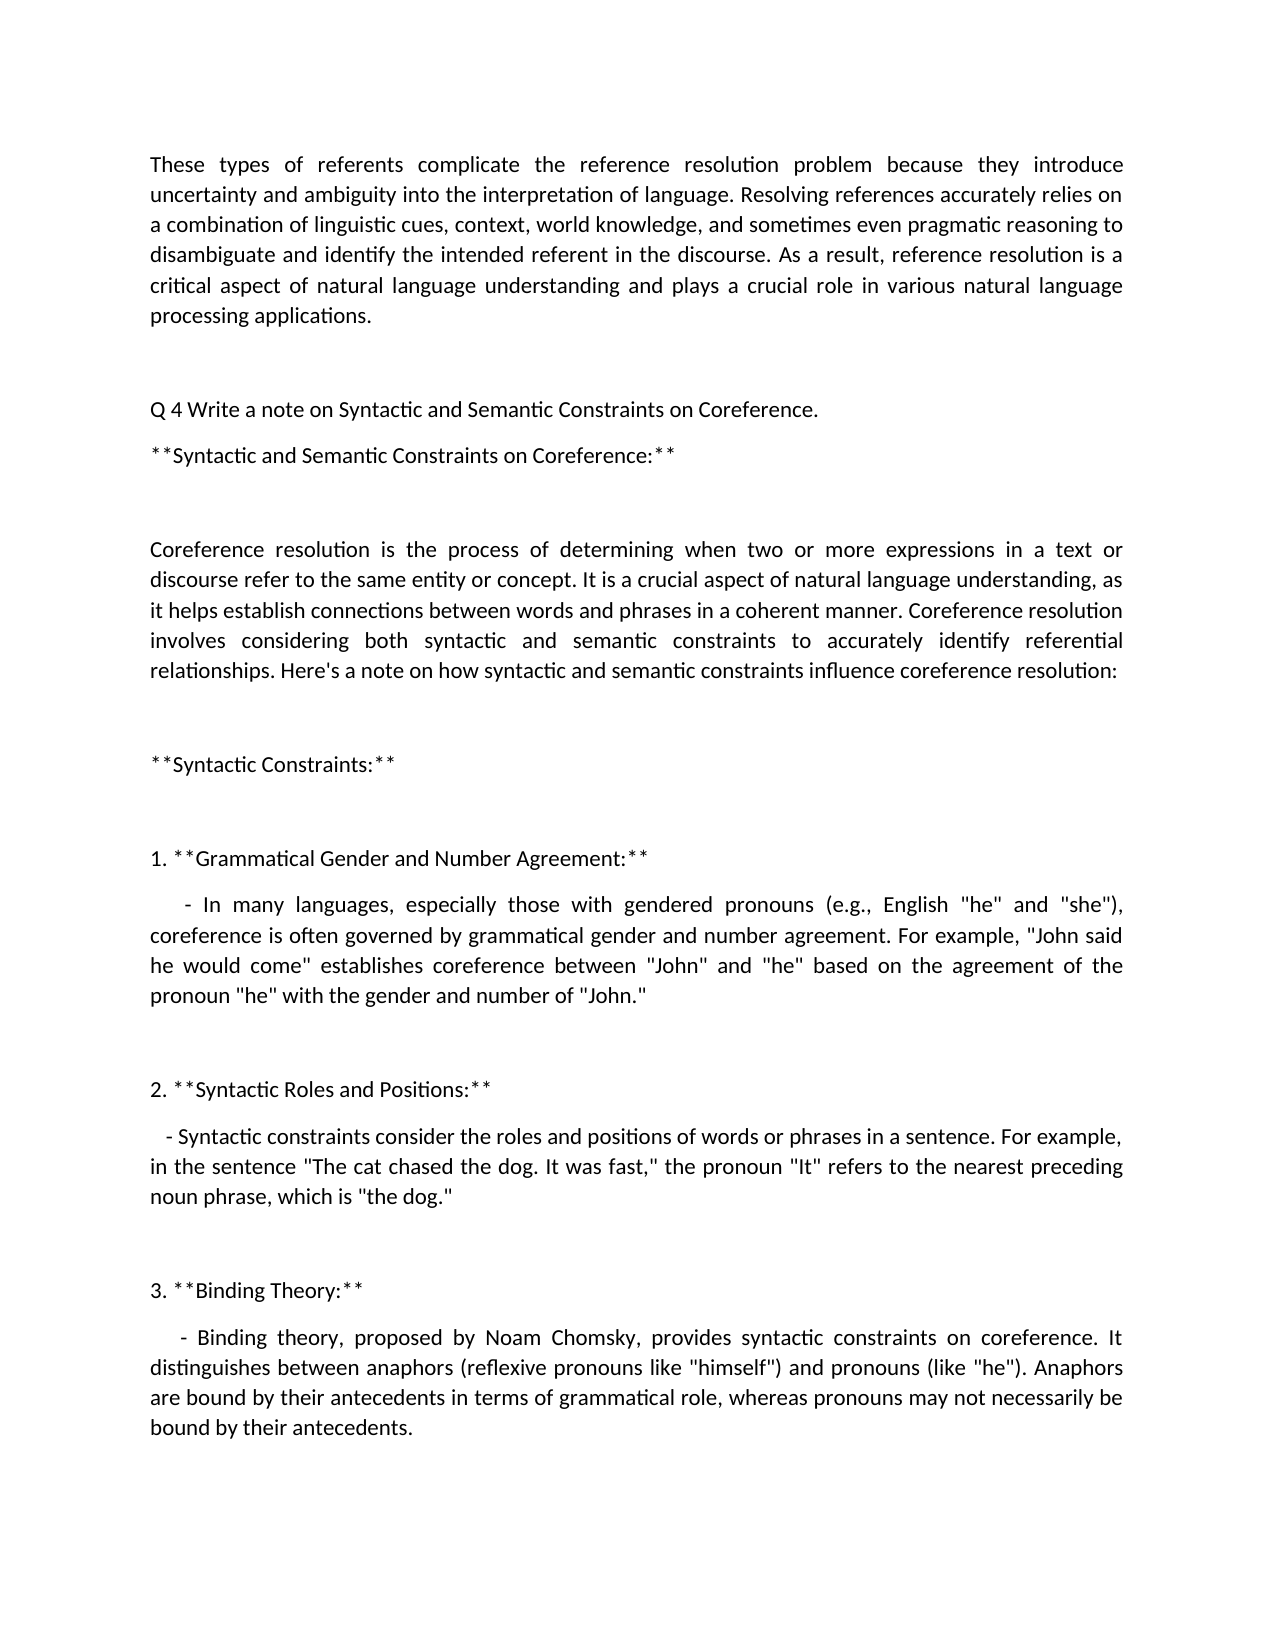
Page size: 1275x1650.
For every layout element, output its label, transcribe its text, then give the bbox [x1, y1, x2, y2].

text - Syntactic constraints consider the roles and positions of words or phrases in a sentence. For example, in the sentence "The cat chased the dog. It was fast," the pronoun "It" refers to the nearest preceding noun phrase, which is "the dog." [150, 1122, 1125, 1210]
text - In many languages, especially those with gendered pronouns (e.g., English "he" and "she"), coreference is often governed by grammatical gender and number agreement. For example, "John said he would come" establishes coreference between "John" and "he" based on the agreement of the pronoun "he" with the gender and number of "John." [150, 891, 1125, 1009]
text 2. **Syntactic Roles and Positions:** [150, 1075, 1125, 1103]
text Q 4 Write a note on Syntactic and Semantic Constraints on Coreference. [150, 395, 1125, 423]
text These types of referents complicate the reference resolution problem because they introduce uncertainty and ambiguity into the interpretation of language. Resolving references accurately relies on a combination of linguistic cues, context, world knowledge, and sometimes even pragmatic reasoning to disambiguate and identify the intended referent in the discourse. As a result, reference resolution is a critical aspect of natural language understanding and plays a crucial role in various natural language processing applications. [150, 150, 1125, 329]
text 3. **Binding Theory:** [150, 1276, 1125, 1304]
text 1. **Grammatical Gender and Number Agreement:** [150, 844, 1125, 872]
text Coreference resolution is the process of determining when two or more expressions in a text or discourse refer to the same entity or concept. It is a crucial aspect of natural language understanding, as it helps establish connections between words and phrases in a coherent manner. Coreference resolution involves considering both syntactic and semantic constraints to accurately identify referential relationships. Here's a note on how syntactic and semantic constraints influence coreference resolution: [150, 535, 1125, 684]
text **Syntactic and Semantic Constraints on Coreference:** [150, 442, 1125, 470]
text **Syntactic Constraints:** [150, 750, 1125, 778]
text - Binding theory, proposed by Noam Chomsky, provides syntactic constraints on coreference. It distinguishes between anaphors (reflexive pronouns like "himself") and pronouns (like "he"). Anaphors are bound by their antecedents in terms of grammatical role, whereas pronouns may not necessarily be bound by their antecedents. [150, 1323, 1125, 1442]
